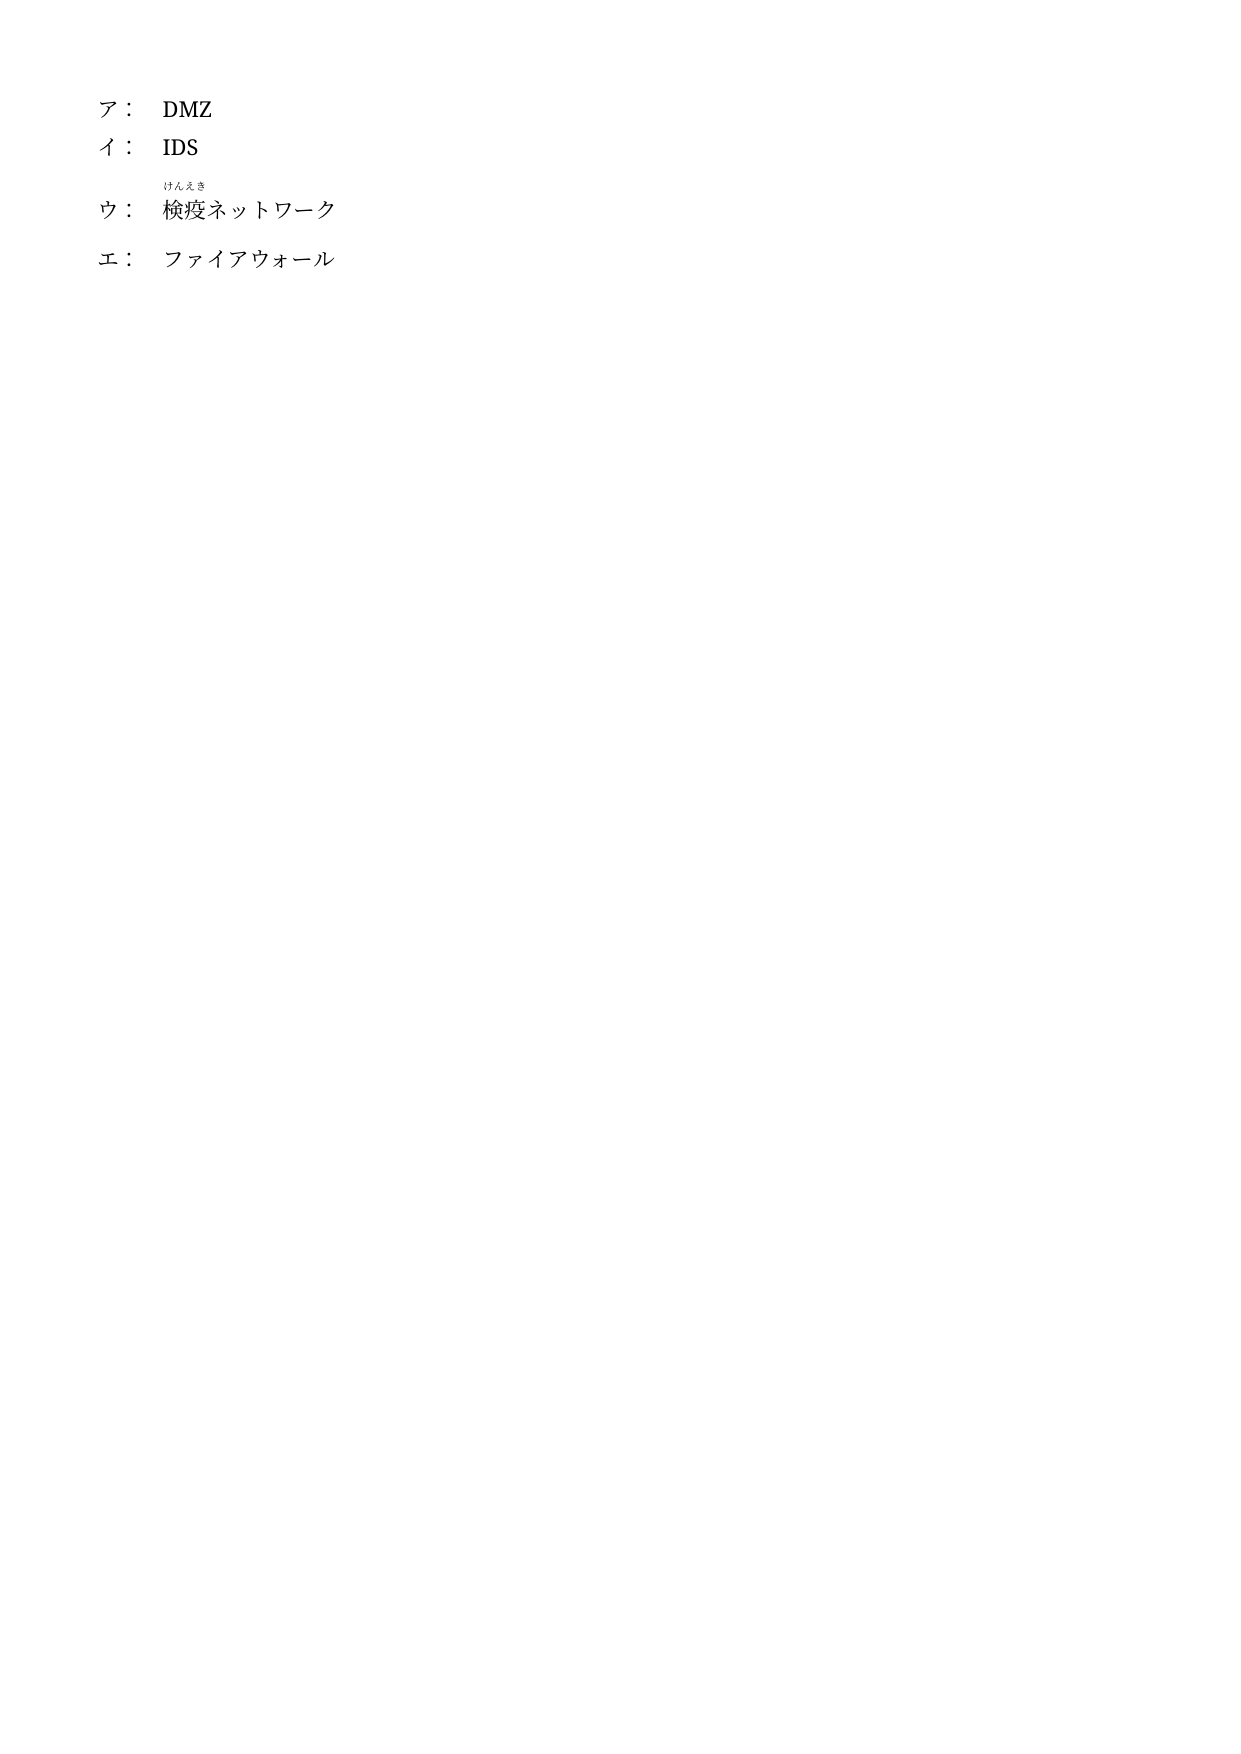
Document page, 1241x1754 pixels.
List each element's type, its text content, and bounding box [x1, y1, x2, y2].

text ウ： ネットワーク [97, 164, 1165, 239]
text エ： ファイアウォール [97, 239, 1165, 277]
text ア： DMZ [97, 89, 1165, 127]
text イ： IDS [97, 127, 1165, 164]
